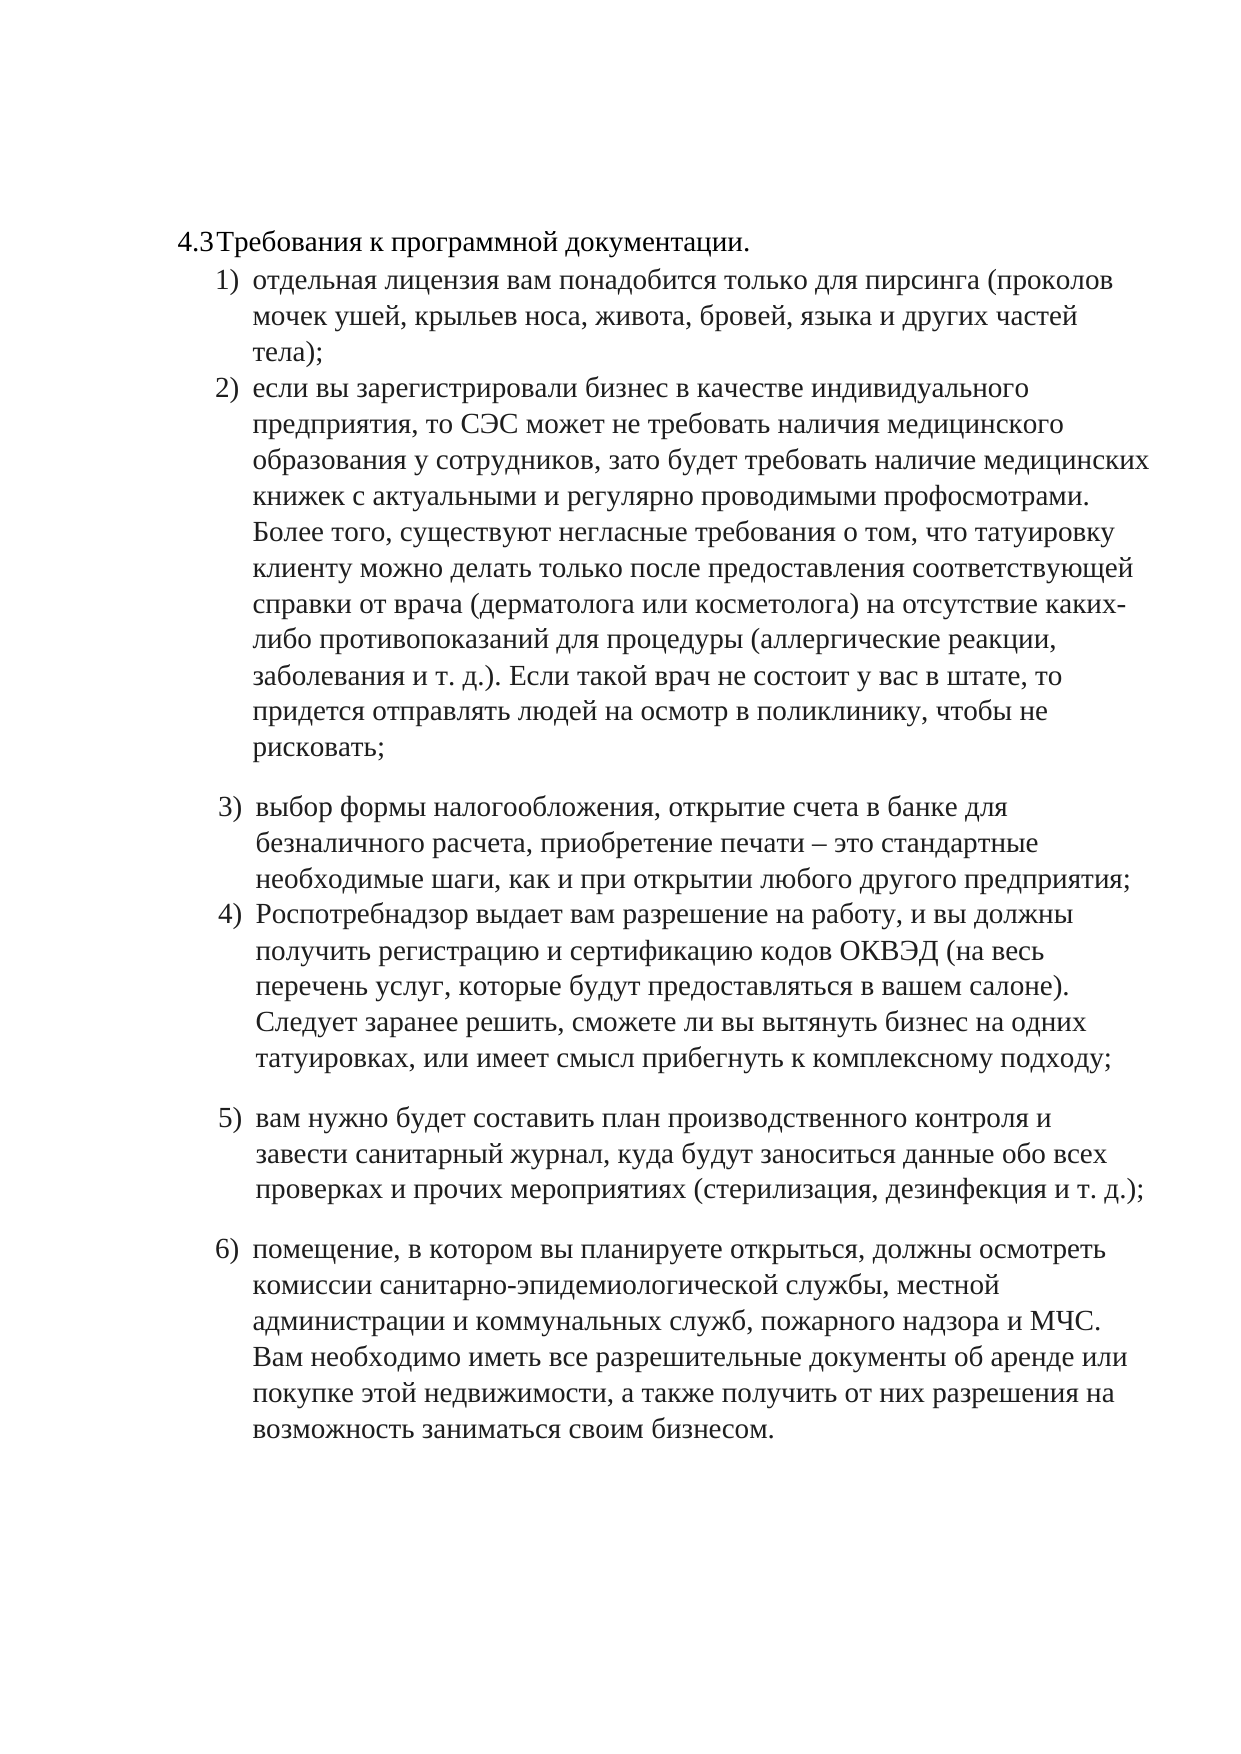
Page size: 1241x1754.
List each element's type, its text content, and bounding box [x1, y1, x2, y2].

list если вы зарегистрировали бизнес в качестве индивидуального предприятия, то СЭС может не требовать наличия медицинского образования у сотрудников, зато будет требовать наличие медицинских книжек с актуальными и регулярно проводимыми профосмотрами. Более того, существуют негласные требования о том, что татуировку клиенту можно делать только после предоставления соответствующей справки от врача (дерматолога или косметолога) на отсутствие каких-либо противопоказаний для процедуры (аллергические реакции, заболевания и т. д.). Если такой врач не состоит у вас в штате, то придется отправлять людей на осмотр в поликлинику, чтобы не рисковать; [215, 368, 1152, 763]
list Роспотребнадзор выдает вам разрешение на работу, и вы должны получить регистрацию и сертификацию кодов ОКВЭД (на весь перечень услуг, которые будут предоставляться в вашем салоне). Следует заранее решить, сможете ли вы вытянуть бизнес на одних татуировках, или имеет смысл прибегнуть к комплексному подходу; [218, 894, 1152, 1074]
list помещение, в котором вы планируете открыться, должны осмотреть комиссии санитарно-эпидемиологической службы, местной администрации и коммунальных служб, пожарного надзора и МЧС. Вам необходимо иметь все разрешительные документы об аренде или покупке этой недвижимости, а также получить от них разрешения на возможность заниматься своим бизнесом. [215, 1229, 1152, 1444]
list вам нужно будет составить план производственного контроля и завести санитарный журнал, куда будут заноситься данные обо всех проверках и прочих мероприятиях (стерилизация, дезинфекция и т. д.); [218, 1097, 1152, 1205]
list Требования к программной документации. [177, 224, 1152, 257]
list отдельная лицензия вам понадобится только для пирсинга (проколов мочек ушей, крыльев носа, живота, бровей, языка и других частей тела); [215, 260, 1152, 368]
list выбор формы налогообложения, открытие счета в банке для безналичного расчета, приобретение печати ‒ это стандартные необходимые шаги, как и при открытии любого другого предприятия; [218, 786, 1152, 894]
